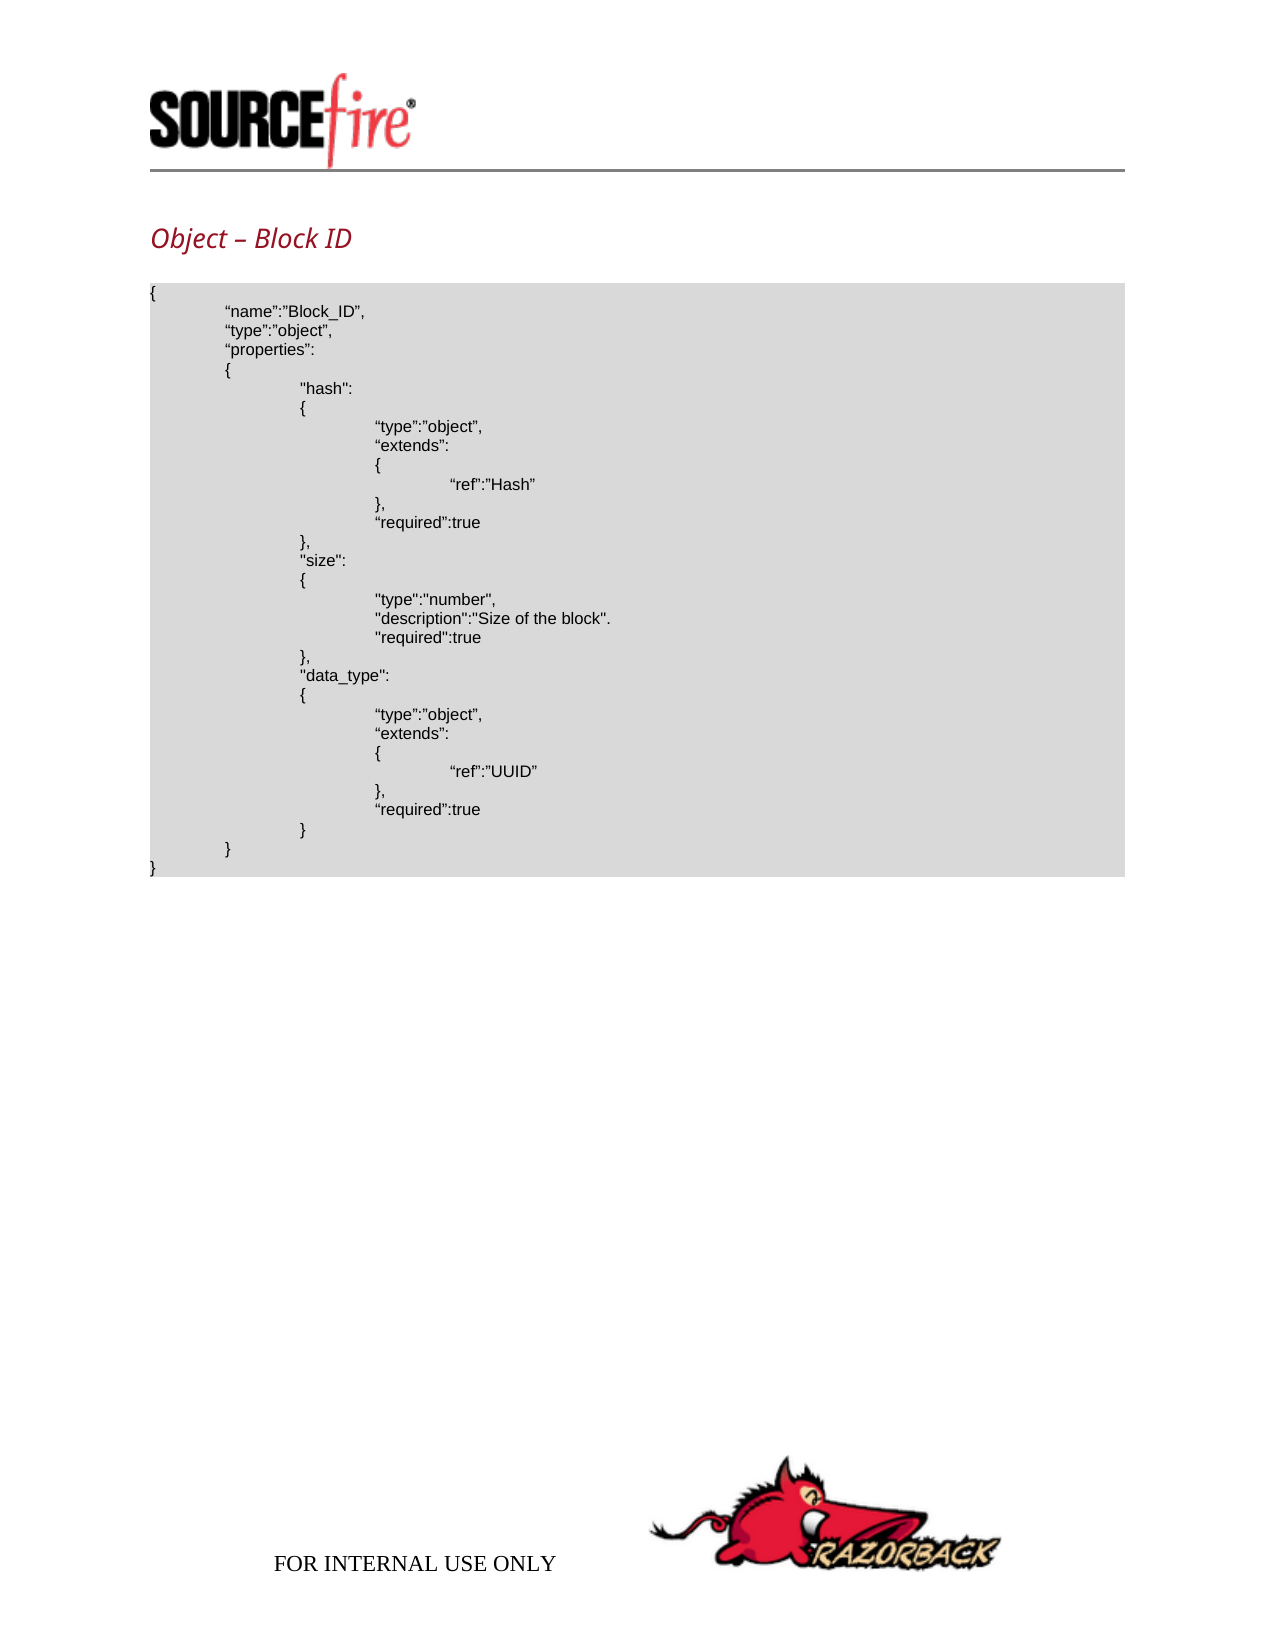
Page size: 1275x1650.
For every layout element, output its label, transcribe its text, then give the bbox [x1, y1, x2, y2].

text { [150, 685, 1125, 704]
text } [150, 838, 1125, 858]
text “properties”: [150, 340, 1125, 359]
picture [150, 73, 416, 169]
text { [150, 455, 1125, 474]
picture [648, 1455, 1002, 1572]
text "type":"number", [150, 589, 1125, 608]
text { [150, 570, 1125, 589]
text "required":true [150, 628, 1125, 647]
text “ref”:”UUID” [150, 762, 1125, 781]
text }, [150, 647, 1125, 666]
text “name”:”Block_ID”, [150, 302, 1125, 321]
text { [150, 398, 1125, 417]
text }, [150, 781, 1125, 800]
text }, [150, 532, 1125, 551]
text "size": [150, 551, 1125, 570]
text “type”:”object”, [150, 321, 1125, 340]
text “required”:true [150, 800, 1125, 819]
subtitle Object – Block ID [150, 219, 1125, 256]
text “extends”: [150, 436, 1125, 455]
text "description":"Size of the block". [150, 608, 1125, 628]
text } [150, 819, 1125, 838]
text “type”:”object”, [150, 704, 1125, 723]
text { [150, 283, 1125, 302]
text { [150, 359, 1125, 378]
text “ref”:”Hash” [150, 474, 1125, 493]
text { [150, 743, 1125, 762]
text “required”:true [150, 513, 1125, 532]
text “extends”: [150, 723, 1125, 743]
text “type”:”object”, [150, 417, 1125, 436]
text "hash": [150, 378, 1125, 398]
text "data_type": [150, 666, 1125, 685]
text } [150, 858, 1125, 877]
text }, [150, 493, 1125, 513]
